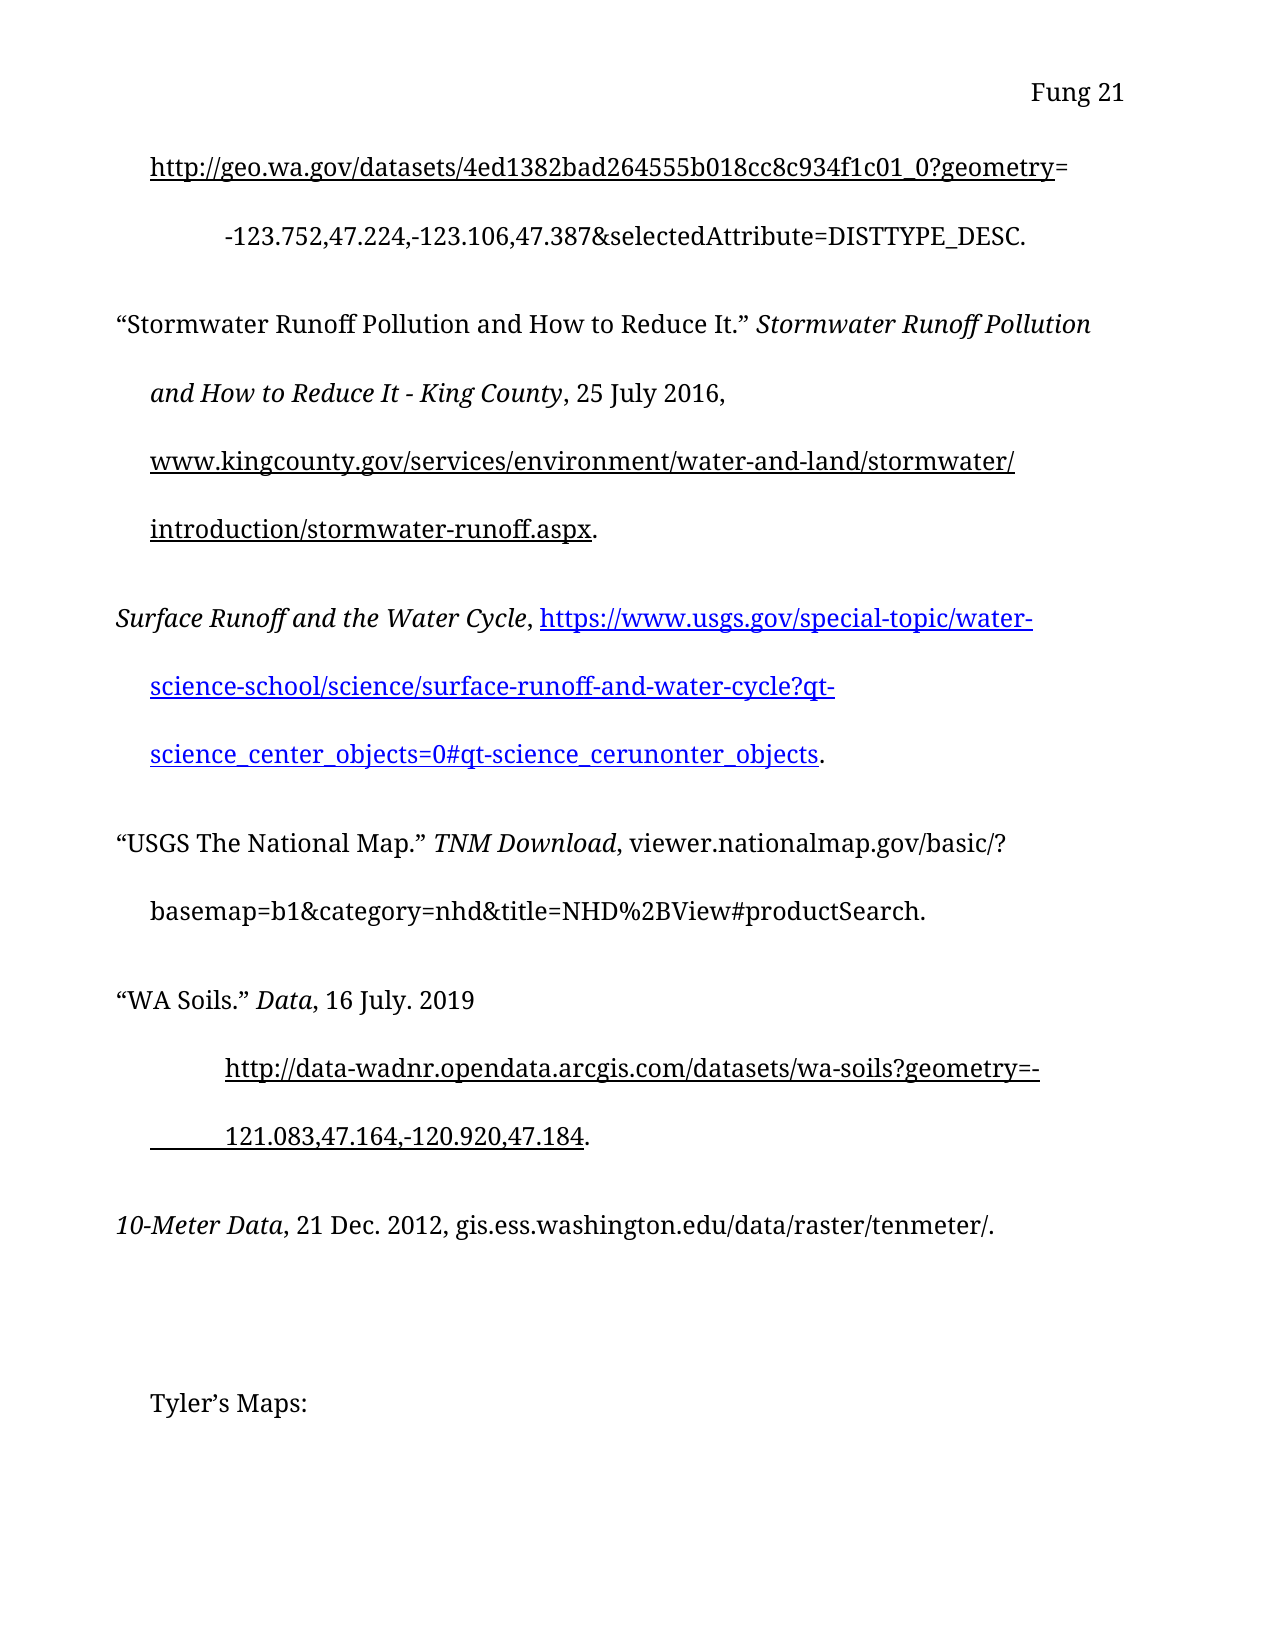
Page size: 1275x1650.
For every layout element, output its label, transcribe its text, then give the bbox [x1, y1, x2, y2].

text “Stormwater Runoff Pollution and How to Reduce It.” Stormwater Runoff Pollution and How to Reduce It - King County, 25 July 2016, www.kingcounty.gov/services/environment/water-and-land/stormwater/introduction/stormwater-runoff.aspx. [116, 307, 1125, 546]
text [116, 150, 1125, 252]
text 10-Meter Data, 21 Dec. 2012, gis.ess.washington.edu/data/raster/tenmeter/. [116, 1208, 1125, 1242]
text “WA Soils.” Data, 16 July. 2019 http://data-wadnr.opendata.arcgis.com/datasets/wa-soils?geometry=- 121.083,47.164,-120.920,47.184. [116, 983, 1125, 1153]
text Tyler’s Maps: [150, 1386, 1125, 1420]
text Surface Runoff and the Water Cycle, https://www.usgs.gov/special-topic/water-science-school/science/surface-runoff-and-water-cycle?qt-science_center_objects=0#qt-science_cerunonter_objects. [116, 600, 1125, 771]
text “USGS The National Map.” TNM Download, viewer.nationalmap.gov/basic/?basemap=b1&category=nhd&title=NHD%2BView#productSearch. [116, 826, 1125, 928]
